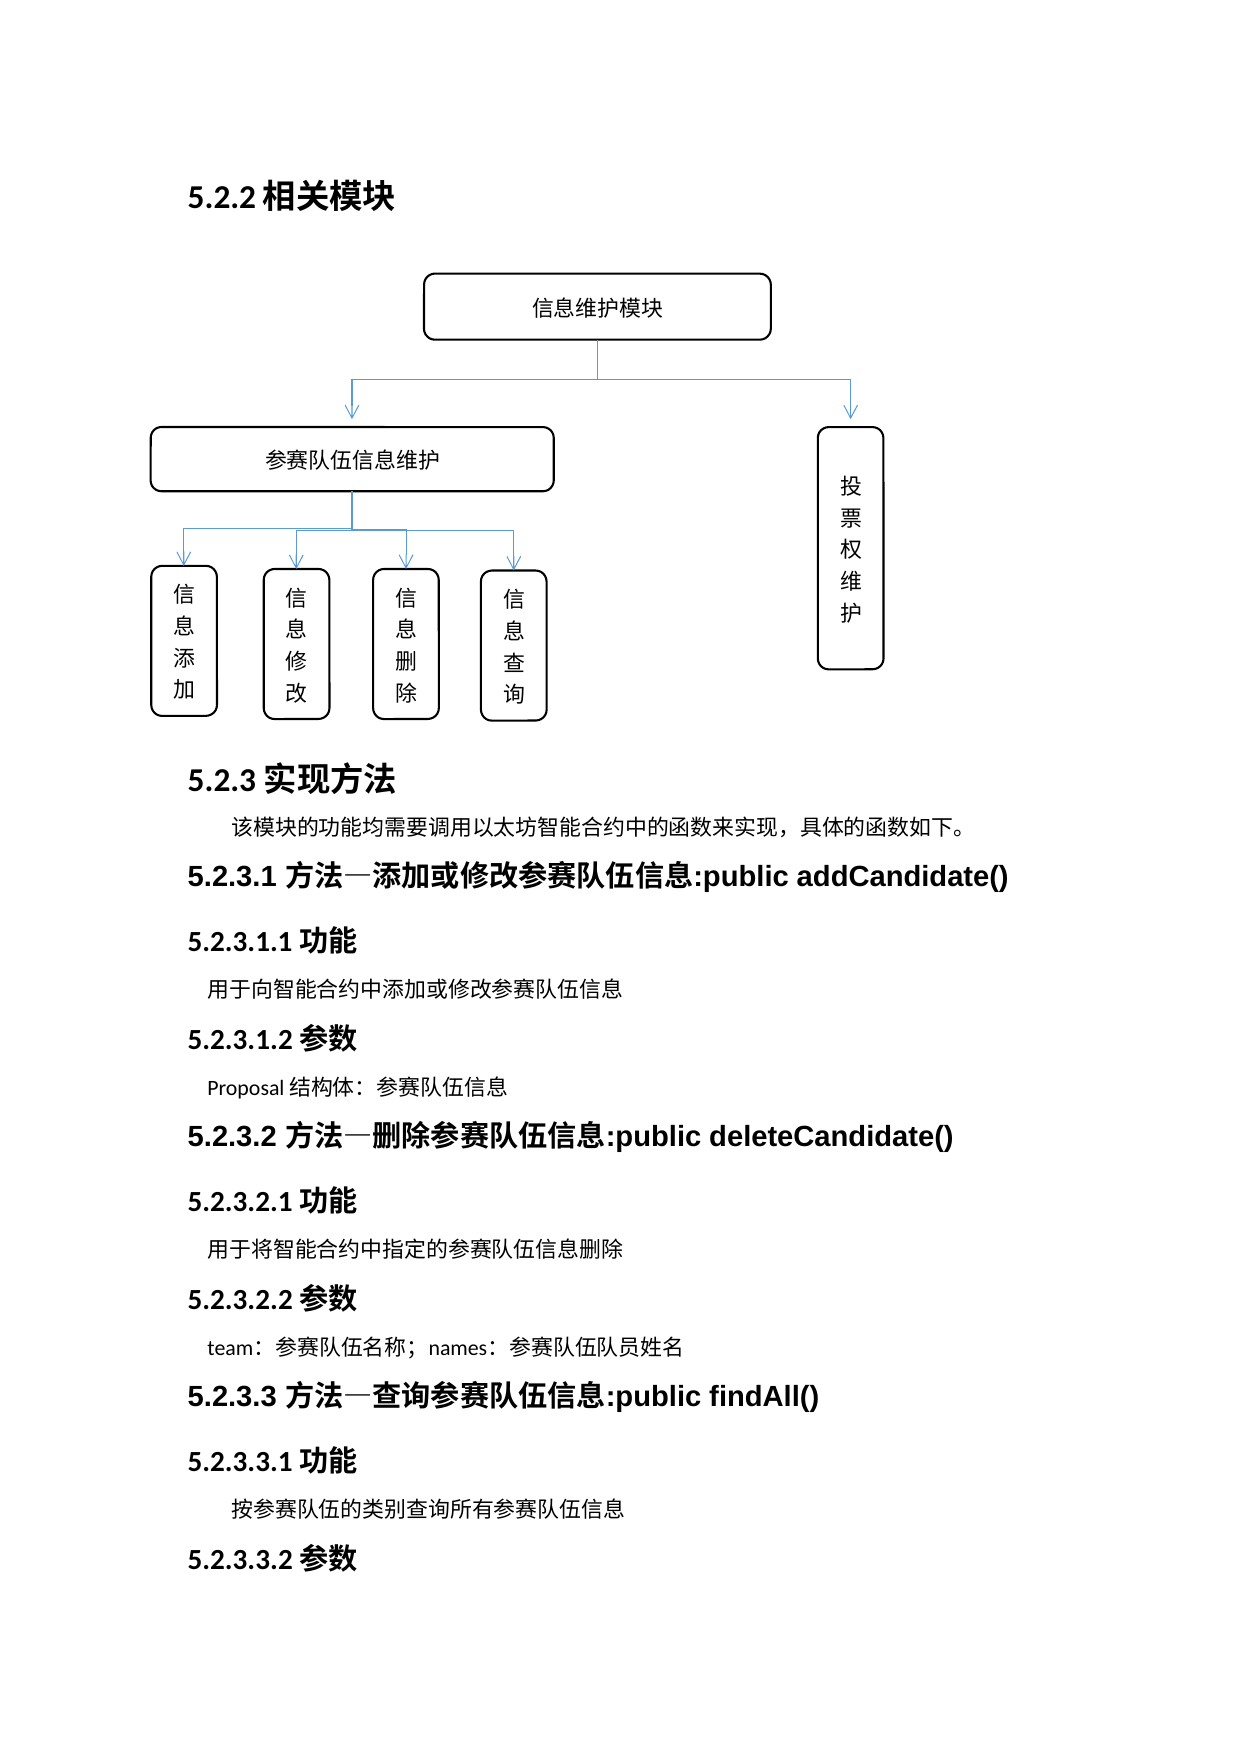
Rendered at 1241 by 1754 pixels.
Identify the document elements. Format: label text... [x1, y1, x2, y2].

text 5.2.3.2.2 参数 [187, 1264, 1053, 1329]
text 用于将智能合约中指定的参赛队伍信息删除 [187, 1232, 1053, 1264]
text team：参赛队伍名称；names：参赛队伍队员姓名 [187, 1329, 1053, 1362]
text 5.2.3.2 方法—删除参赛队伍信息:public deleteCandidate() [187, 1102, 1053, 1167]
text 5.2.3 实现方法 [187, 744, 1053, 809]
text 按参赛队伍的类别查询所有参赛队伍信息 [187, 1492, 1053, 1524]
text 5.2.3.1.1 功能 [187, 907, 1053, 972]
text 该模块的功能均需要调用以太坊智能合约中的函数来实现，具体的函数如下。 [187, 809, 1053, 842]
text 5.2.3.3 方法—查询参赛队伍信息:public findAll() [187, 1362, 1053, 1427]
text 5.2.3.3.1 功能 [187, 1427, 1053, 1492]
text 用于向智能合约中添加或修改参赛队伍信息 [187, 972, 1053, 1004]
text Proposal结构体：参赛队伍信息 [187, 1069, 1053, 1102]
subtitle 5.2.2相关模块 [187, 162, 1053, 227]
text 5.2.3.3.2 参数 [187, 1524, 1053, 1589]
text 5.2.3.2.1 功能 [187, 1167, 1053, 1232]
text 5.2.3.1 方法—添加或修改参赛队伍信息:public addCandidate() [187, 842, 1053, 907]
text 5.2.3.1.2 参数 [187, 1004, 1053, 1069]
